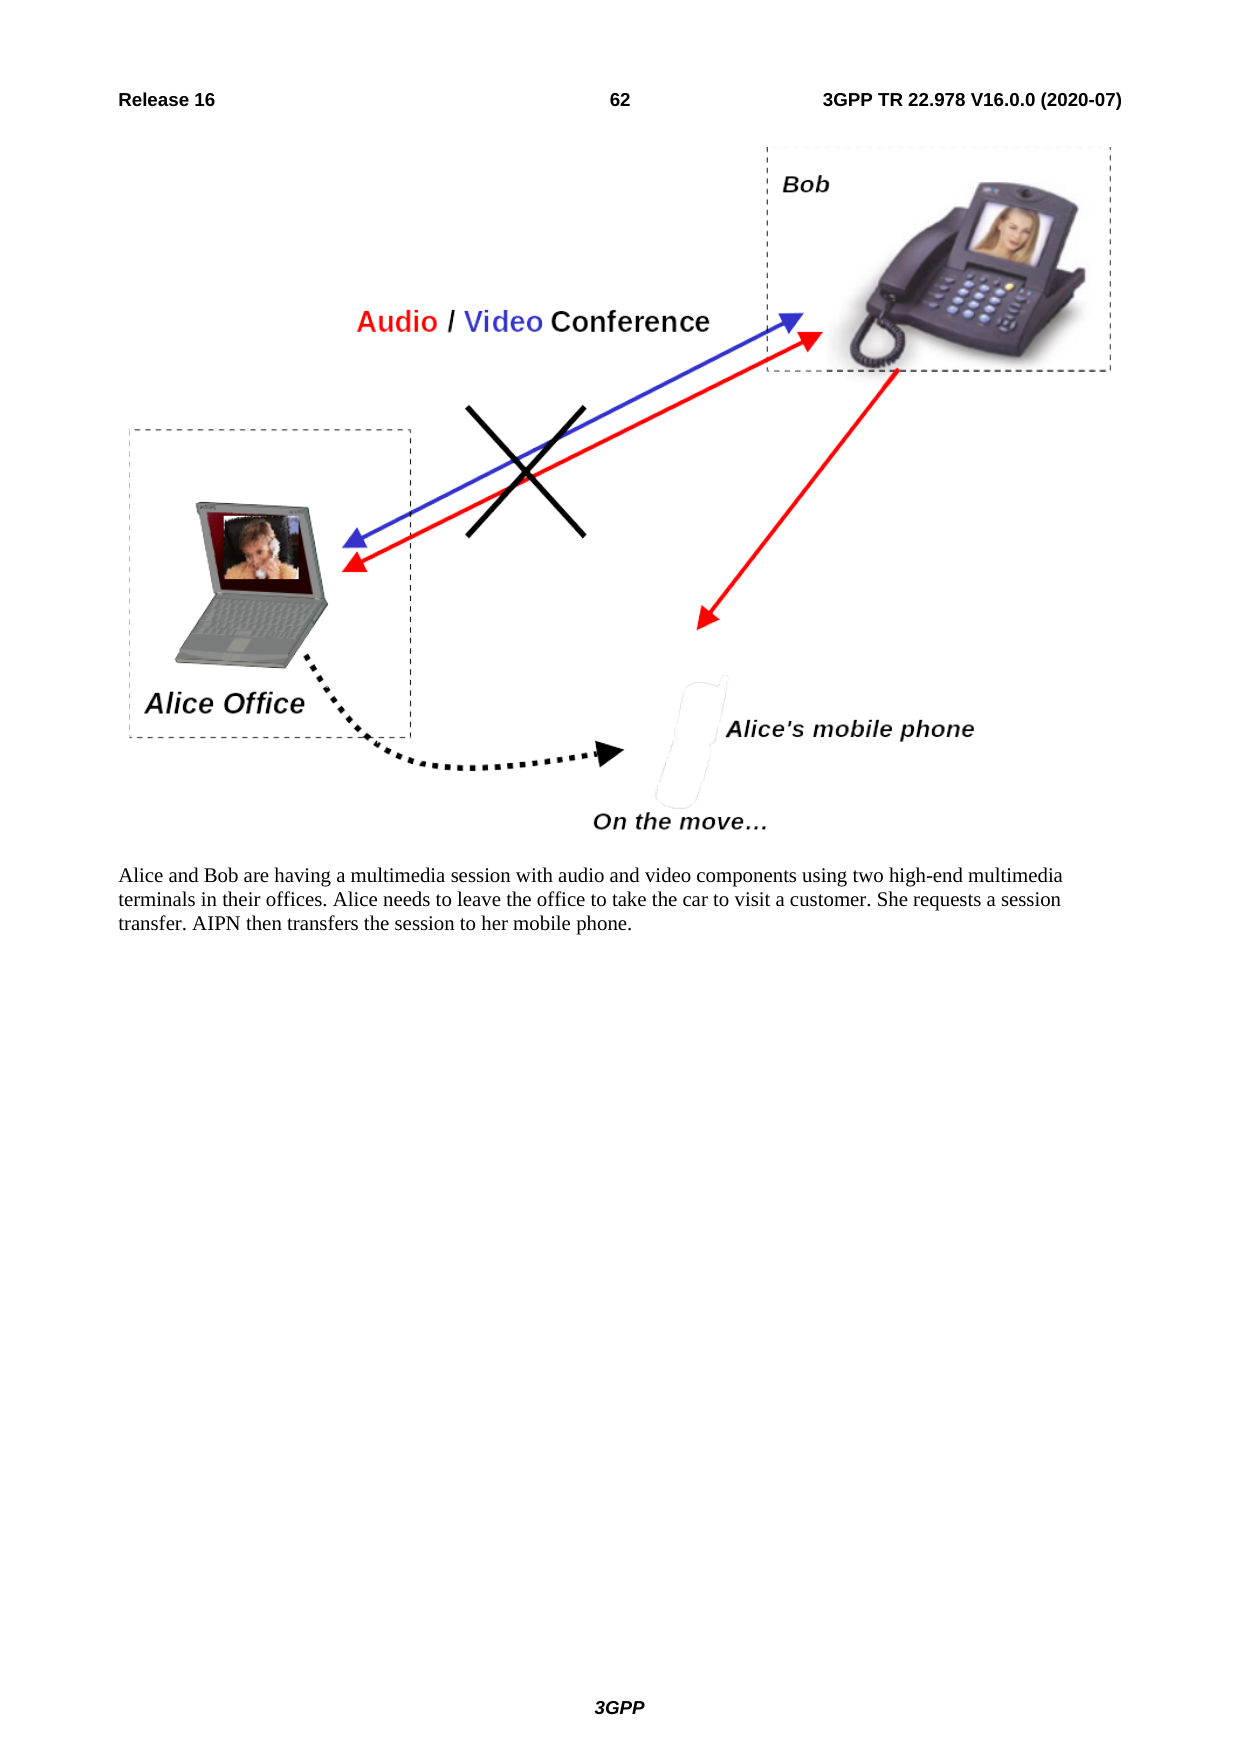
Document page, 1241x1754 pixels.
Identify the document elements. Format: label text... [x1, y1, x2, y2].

text Alice and Bob are having a multimedia session with audio and video components using two high-end multimedia terminals in their offices. Alice needs to leave the office to take the car to visit a customer. She requests a session transfer. AIPN then transfers the session to her mobile phone. [118, 863, 1122, 935]
